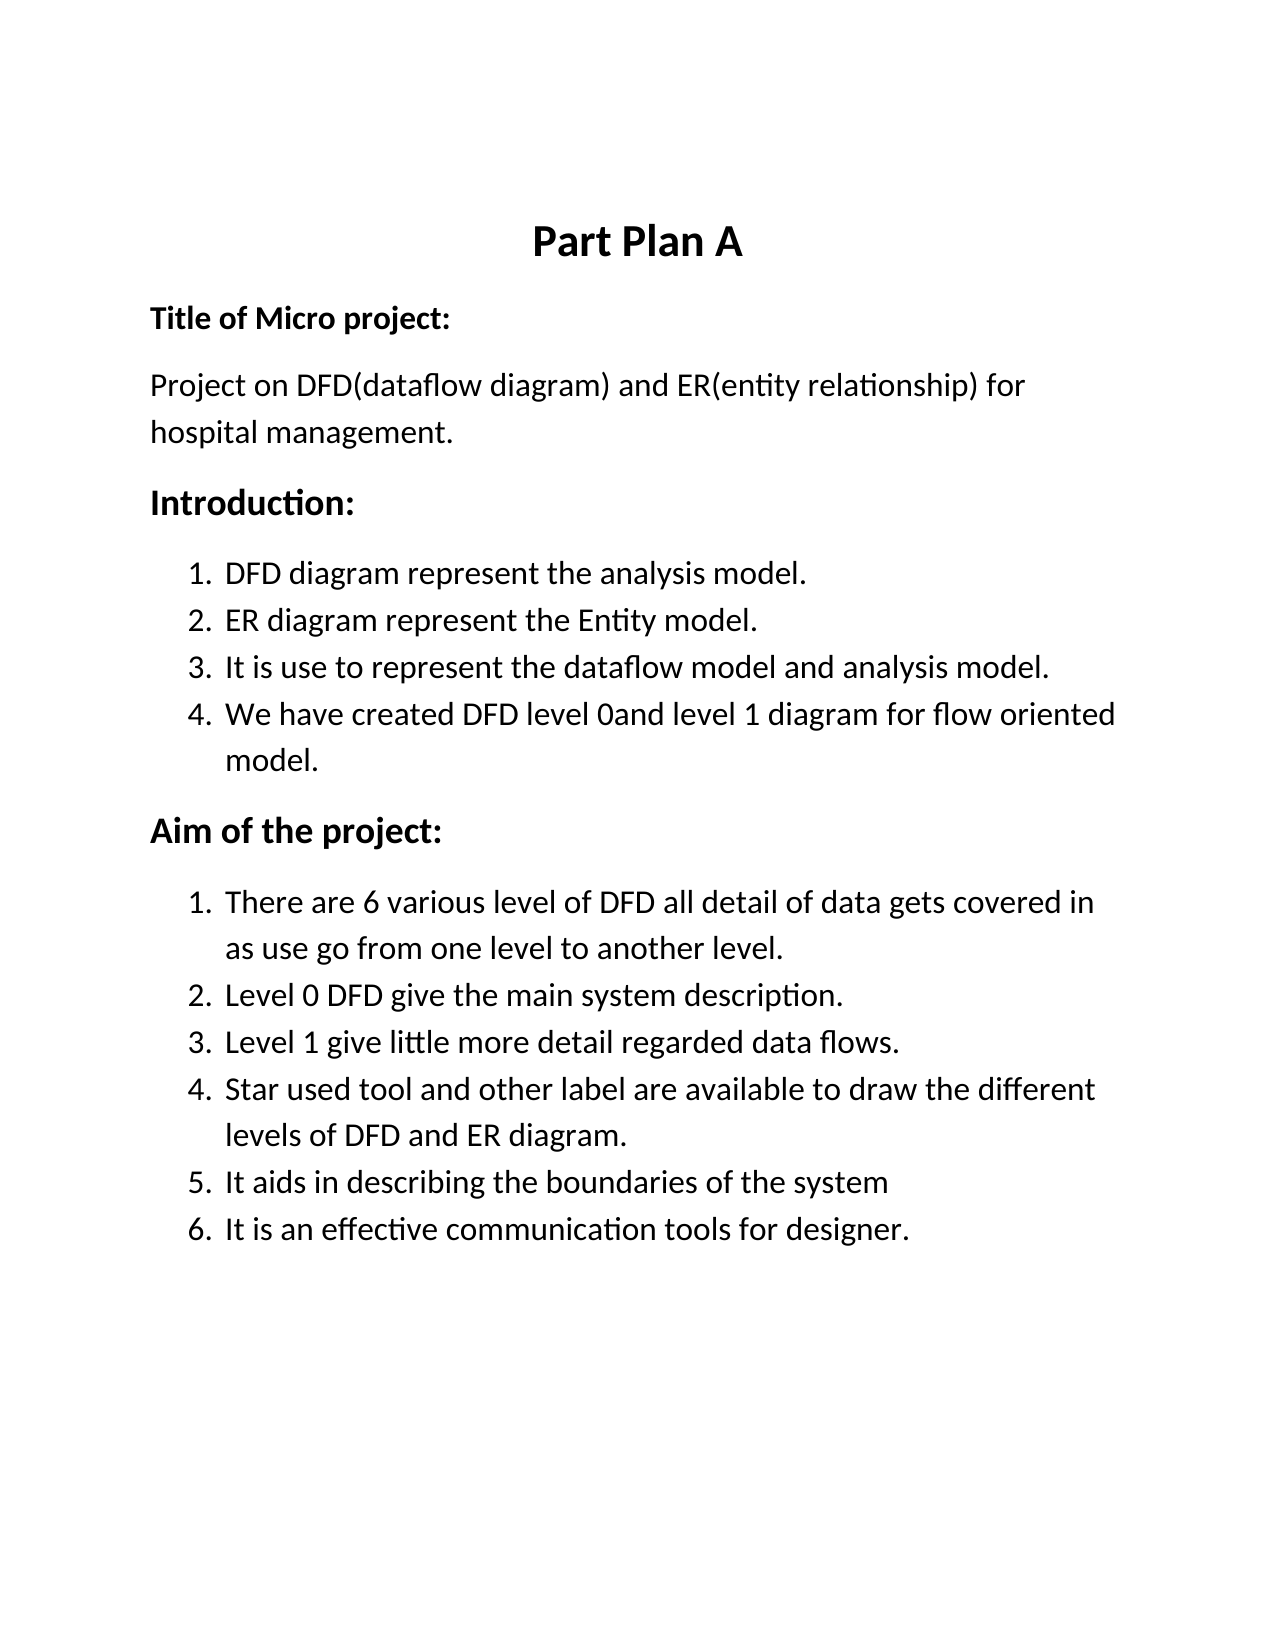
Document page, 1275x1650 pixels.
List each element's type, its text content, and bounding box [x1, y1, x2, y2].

text Part Plan A [150, 212, 1125, 268]
list We have created DFD level 0and level 1 diagram for flow oriented model. [187, 693, 1125, 780]
list Level 0 DFD give the main system description. [187, 974, 1125, 1015]
text Introduction: [150, 479, 1125, 525]
list DFD diagram represent the analysis model. [187, 552, 1125, 593]
list Star used tool and other label are available to draw the different levels of DFD and ER diagram. [187, 1068, 1125, 1155]
list It is use to represent the dataflow model and analysis model. [187, 646, 1125, 687]
list It is an effective communication tools for designer. [187, 1208, 1125, 1249]
list There are 6 various level of DFD all detail of data gets covered in as use go from one level to another level. [187, 881, 1125, 968]
text Aim of the project: [150, 807, 1125, 853]
list ER diagram represent the Entity model. [187, 599, 1125, 640]
text Title of Micro project: [150, 297, 1125, 338]
text Project on DFD(dataflow diagram) and ER(entity relationship) for hospital management. [150, 364, 1125, 452]
list It aids in describing the boundaries of the system [187, 1161, 1125, 1202]
list Level 1 give little more detail regarded data flows. [187, 1021, 1125, 1062]
